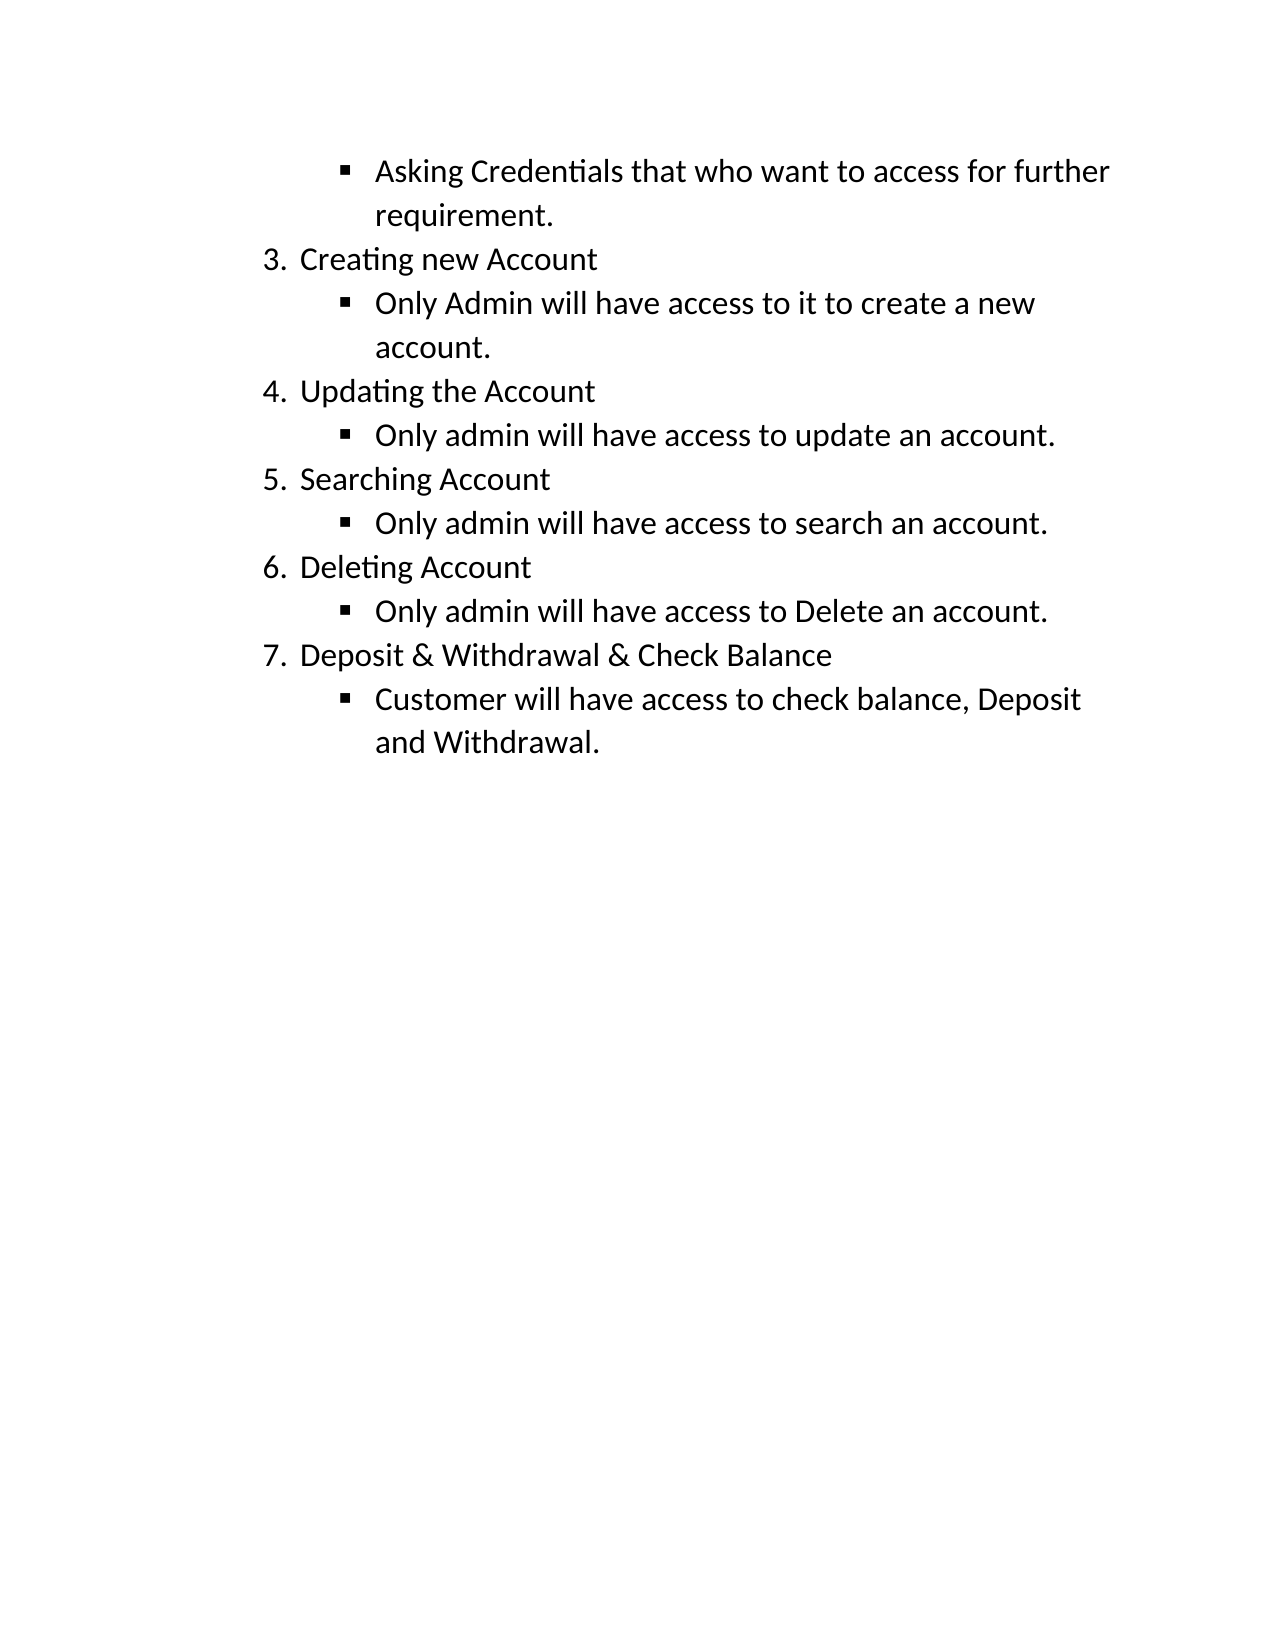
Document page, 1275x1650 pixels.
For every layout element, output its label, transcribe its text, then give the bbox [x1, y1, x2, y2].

list Only Admin will have access to it to create a new account. [337, 282, 1125, 367]
list Asking Credentials that who want to access for further requirement. [337, 150, 1125, 235]
list Deleting Account [262, 546, 1125, 586]
list Customer will have access to check balance, Deposit and Withdrawal. [337, 677, 1125, 762]
list Updating the Account [262, 370, 1125, 411]
list Only admin will have access to search an account. [337, 502, 1125, 542]
list Searching Account [262, 458, 1125, 498]
list Deposit & Withdrawal & Check Balance [262, 633, 1125, 674]
list Only admin will have access to update an account. [337, 414, 1125, 454]
list Only admin will have access to Delete an account. [337, 589, 1125, 630]
list Creating new Account [262, 238, 1125, 279]
